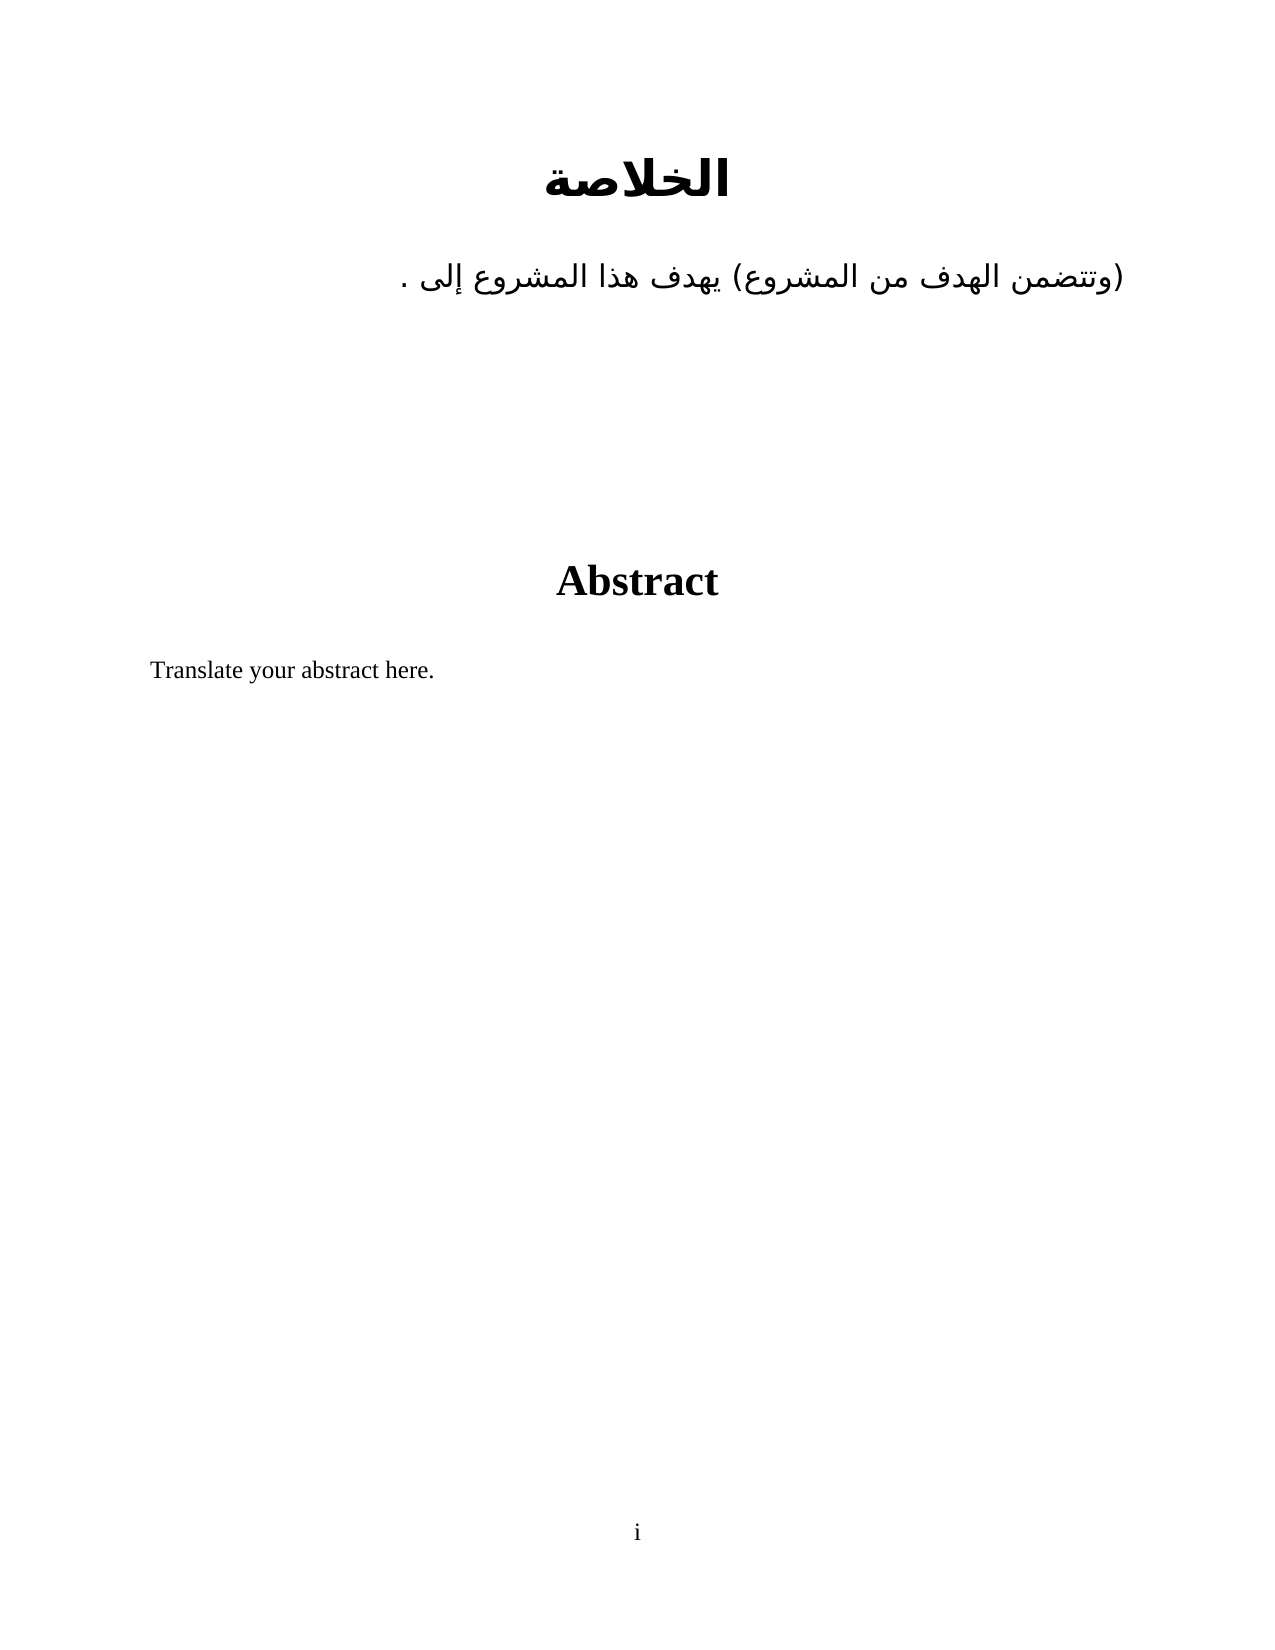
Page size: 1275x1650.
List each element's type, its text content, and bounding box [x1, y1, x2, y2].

text (وتتضمن الهدف من المشروع) يهدف هذا المشروع إلى . [150, 258, 1125, 294]
text الخلاصة [150, 150, 1125, 208]
text Translate your abstract here. [150, 655, 1125, 684]
text Abstract [150, 554, 1125, 605]
